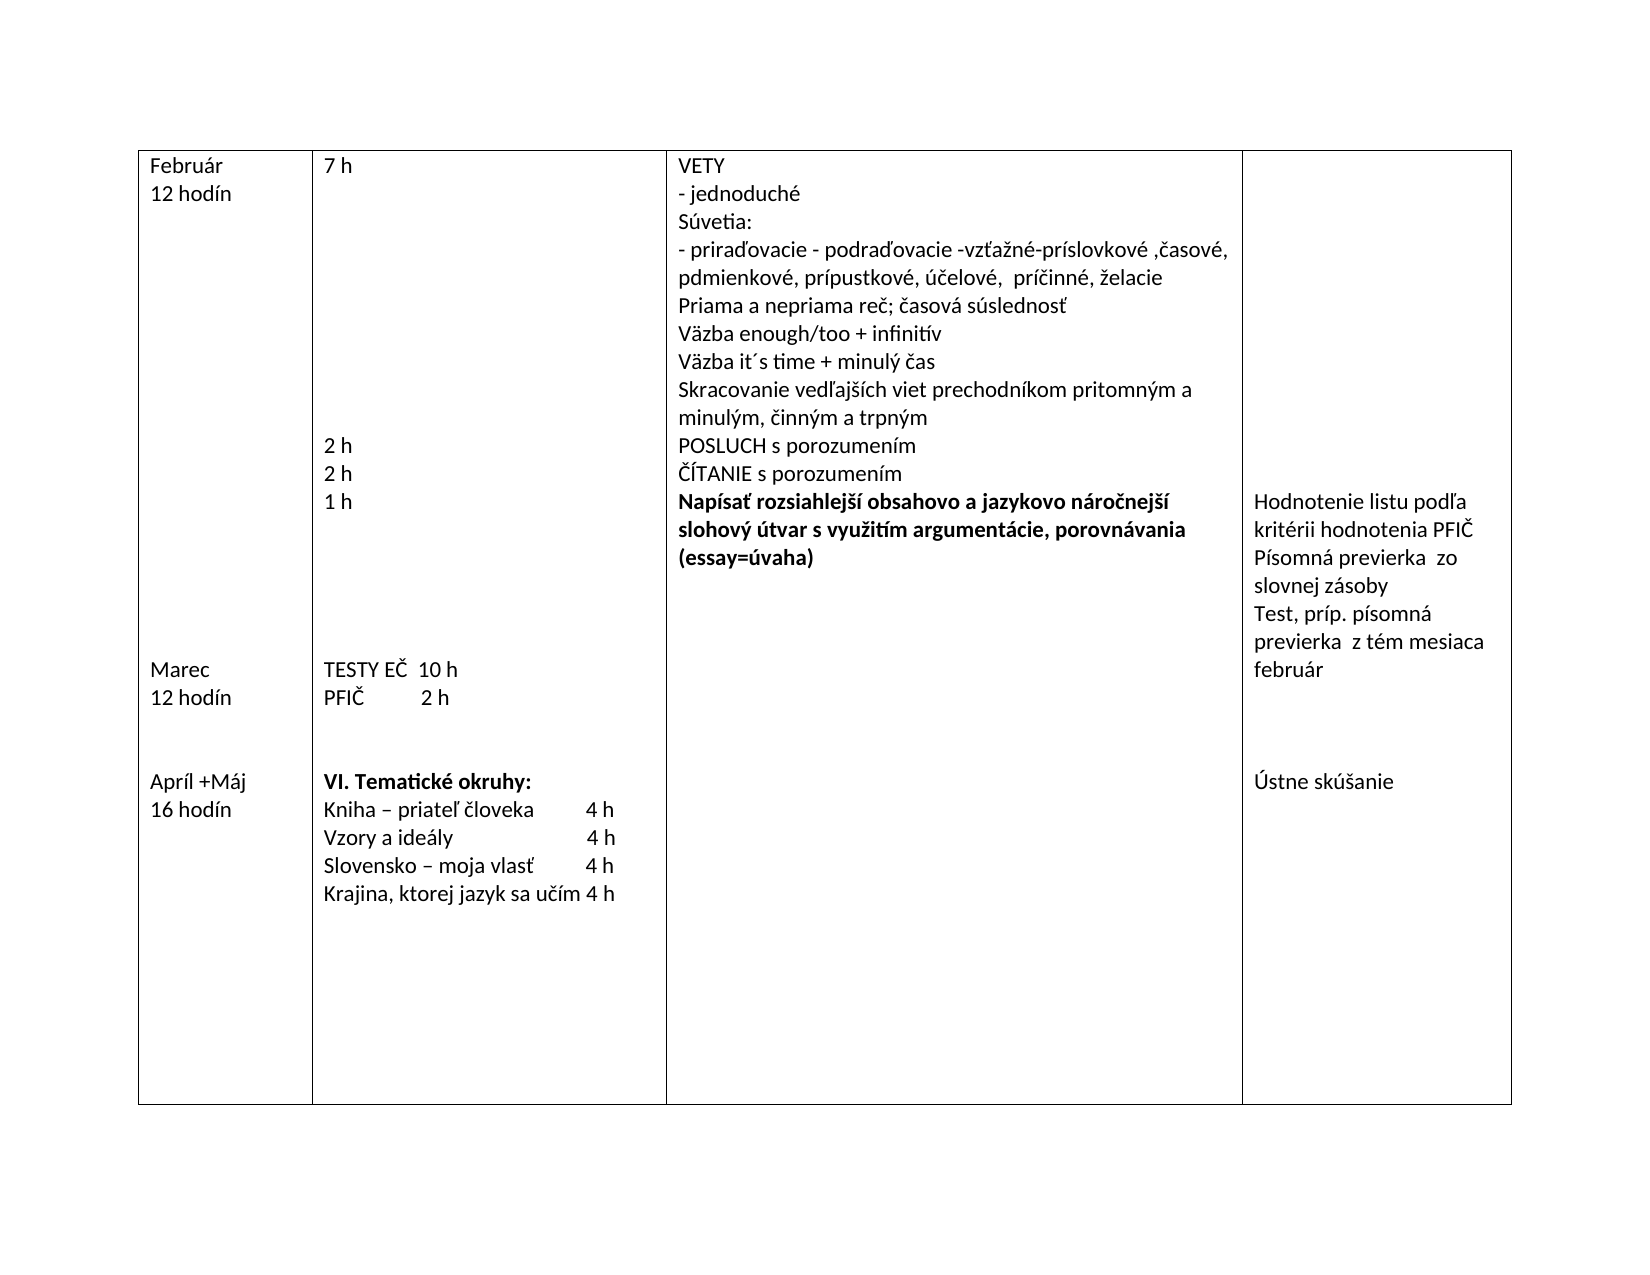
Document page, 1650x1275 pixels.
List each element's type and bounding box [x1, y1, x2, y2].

table_cell [667, 151, 1242, 1104]
table_cell [313, 151, 666, 1104]
table_cell [1243, 151, 1511, 1104]
table_cell [139, 151, 312, 1104]
